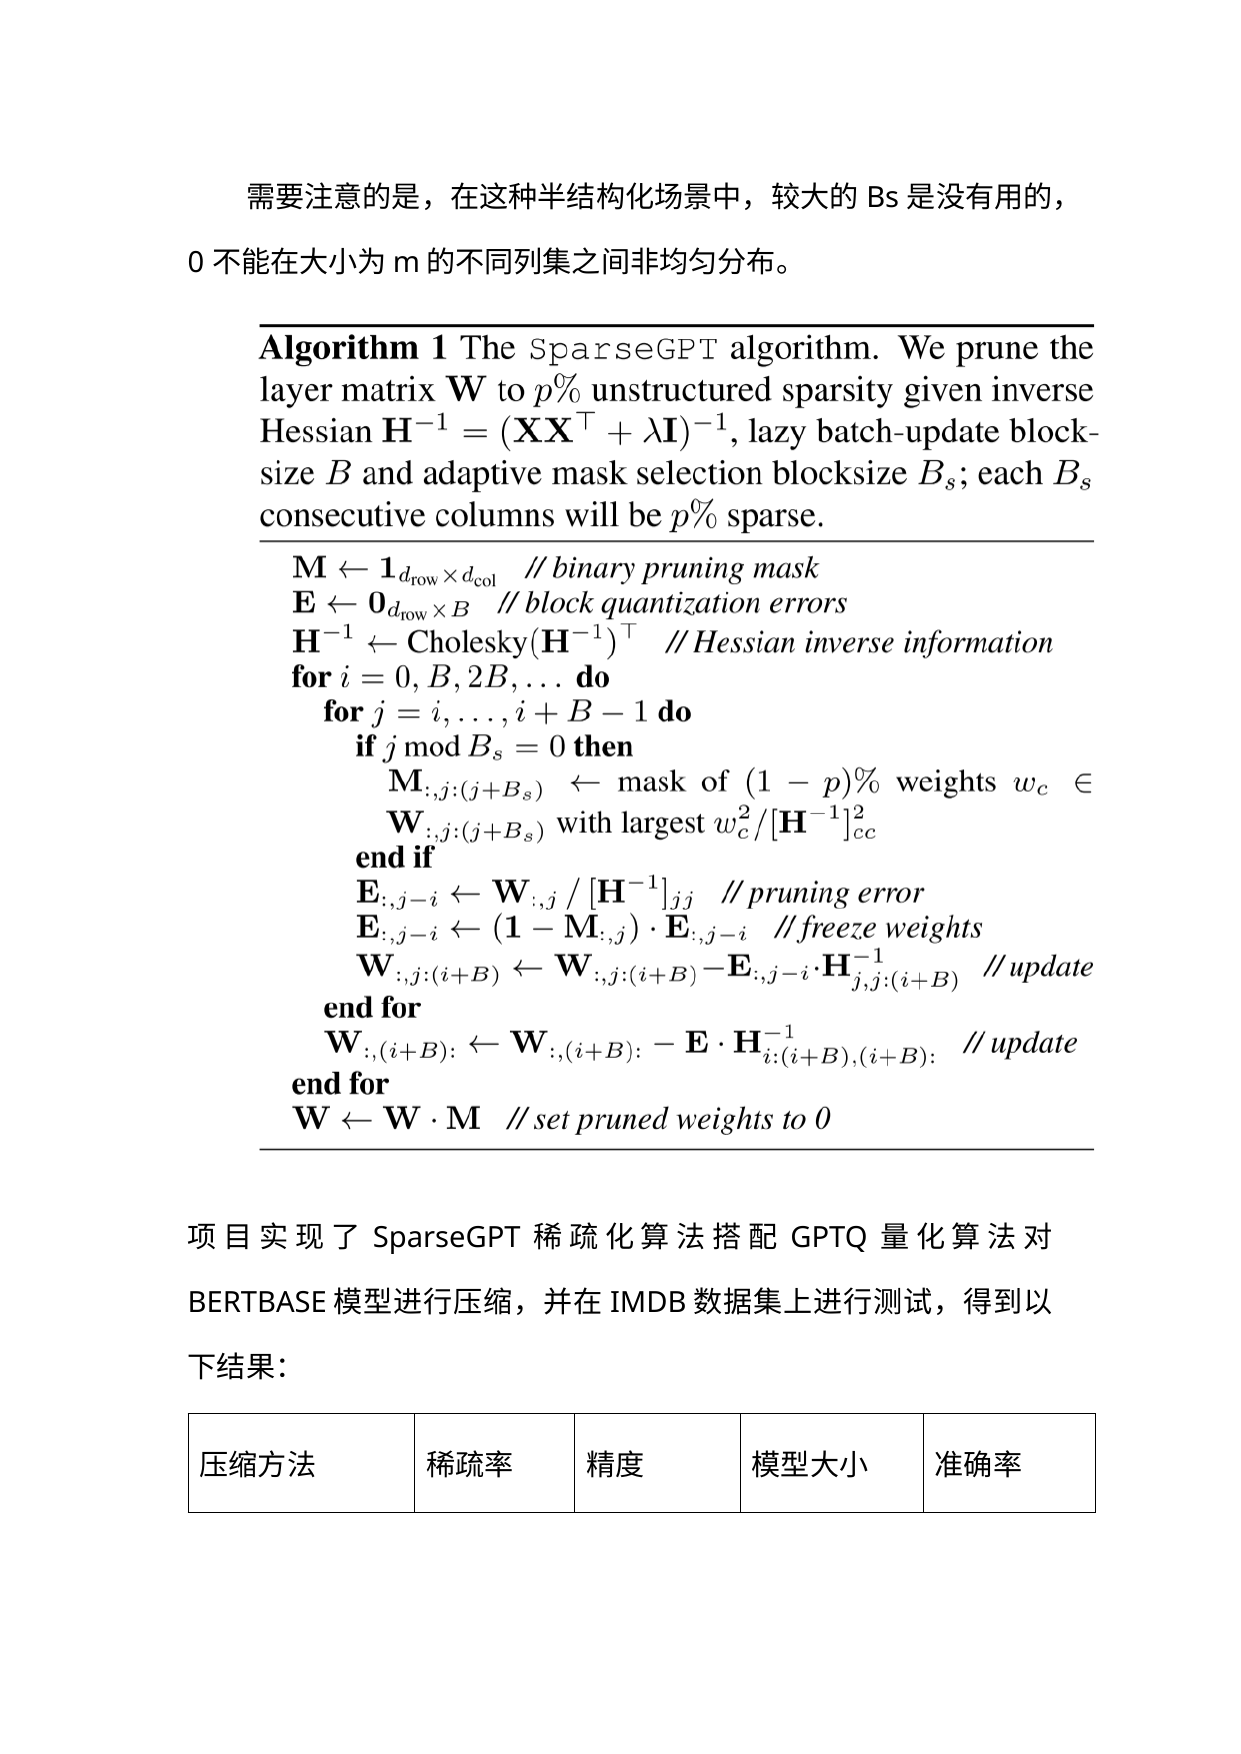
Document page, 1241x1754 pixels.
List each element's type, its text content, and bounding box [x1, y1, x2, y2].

table_header 准确率 [924, 1414, 1095, 1512]
table_header 精度 [575, 1414, 740, 1512]
table_header 压缩方法 [189, 1414, 414, 1512]
picture [245, 308, 1112, 1161]
table_header 稀疏率 [415, 1414, 574, 1512]
table_header 模型大小 [741, 1414, 923, 1512]
text 需要注意的是，在这种半结构化场景中，较大的 Bs 是没有用的，0 不能在大小为m的不同列集之间非均匀分布。 [187, 162, 1053, 292]
text 项目实现了SparseGPT稀疏化算法搭配GPTQ量化算法对BERTBASE模型进行压缩，并在IMDB数据集上进行测试，得到以下结果： [187, 1202, 1053, 1397]
